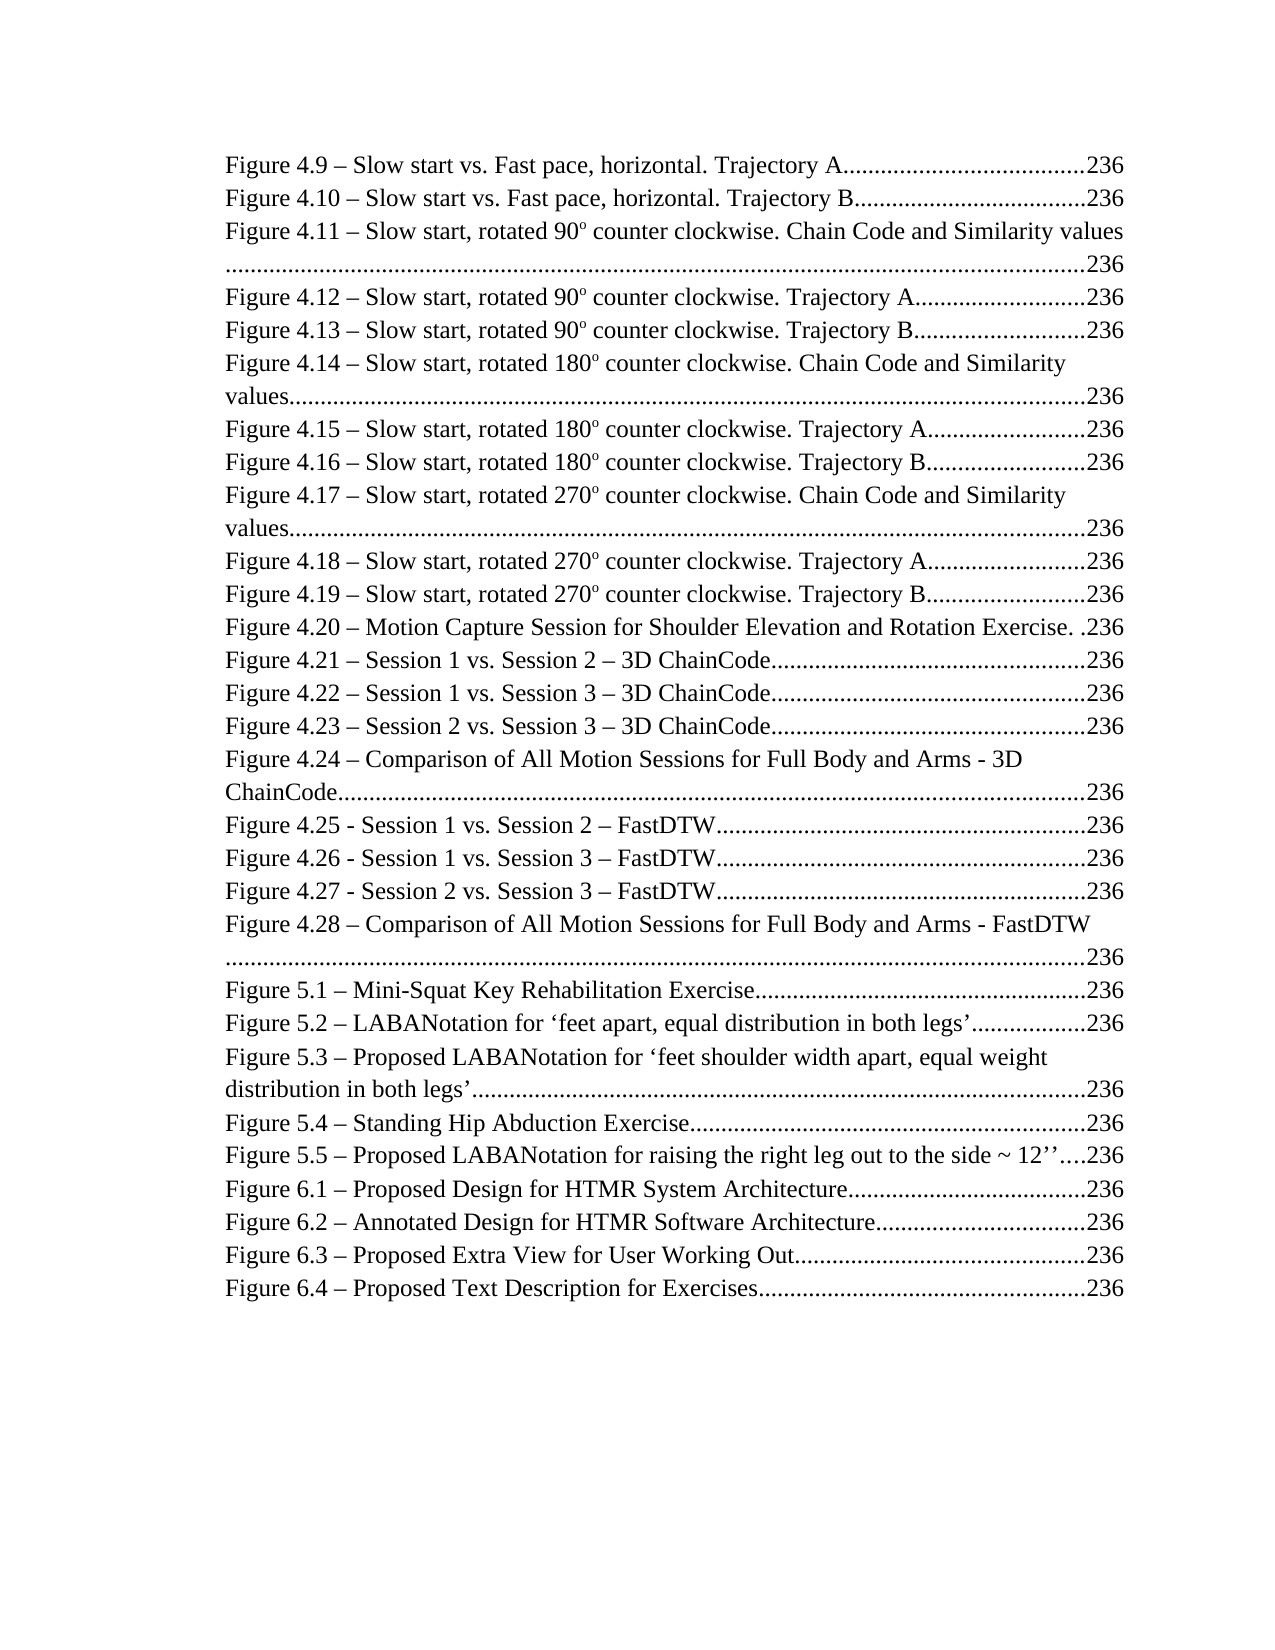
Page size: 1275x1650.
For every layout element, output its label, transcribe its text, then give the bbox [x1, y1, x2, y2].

text Figure 4.21 – Session 1 vs. Session 2 – 3D ChainCode 236 [225, 645, 1125, 674]
text Figure 6.3 – Proposed Extra View for User Working Out 236 [225, 1240, 1125, 1268]
text Figure 4.25 - Session 1 vs. Session 2 – FastDTW 236 [225, 810, 1125, 839]
text Figure 4.16 – Slow start, rotated 180o counter clockwise. Trajectory B 236 [225, 447, 1125, 476]
text Figure 4.20 – Motion Capture Session for Shoulder Elevation and Rotation Exercise 236 [225, 612, 1125, 641]
text Figure 4.19 – Slow start, rotated 270o counter clockwise. Trajectory B 236 [225, 579, 1125, 608]
text Figure 4.24 – Comparison of All Motion Sessions for Full Body and Arms - 3D ChainCode 236 [225, 744, 1125, 806]
text Figure 4.18 – Slow start, rotated 270o counter clockwise. Trajectory A 236 [225, 546, 1125, 575]
text Figure 4.22 – Session 1 vs. Session 3 – 3D ChainCode 236 [225, 678, 1125, 707]
text Figure 4.9 – Slow start vs. Fast pace, horizontal. Trajectory A 236 [225, 150, 1125, 179]
text Figure 4.13 – Slow start, rotated 90o counter clockwise. Trajectory B 236 [225, 315, 1125, 344]
text Figure 4.15 – Slow start, rotated 180o counter clockwise. Trajectory A 236 [225, 414, 1125, 443]
text Figure 4.23 – Session 2 vs. Session 3 – 3D ChainCode 236 [225, 711, 1125, 740]
text Figure 4.14 – Slow start, rotated 180o counter clockwise. Chain Code and Similarity values 236 [225, 348, 1125, 410]
text Figure 6.1 – Proposed Design for HTMR System Architecture 236 [225, 1174, 1125, 1202]
text Figure 4.26 - Session 1 vs. Session 3 – FastDTW 236 [225, 843, 1125, 872]
text Figure 4.27 - Session 2 vs. Session 3 – FastDTW 236 [225, 876, 1125, 905]
text Figure 4.12 – Slow start, rotated 90o counter clockwise. Trajectory A 236 [225, 282, 1125, 311]
text Figure 5.3 – Proposed LABANotation for ‘feet shoulder width apart, equal weight distribution in both legs’ 236 [225, 1042, 1125, 1103]
text Figure 4.11 – Slow start, rotated 90o counter clockwise. Chain Code and Similarity values 236 [225, 216, 1125, 278]
text Figure 4.17 – Slow start, rotated 270o counter clockwise. Chain Code and Similarity values 236 [225, 480, 1125, 542]
text Figure 5.2 – LABANotation for ‘feet apart, equal distribution in both legs’ 236 [225, 1008, 1125, 1037]
text Figure 4.28 – Comparison of All Motion Sessions for Full Body and Arms - FastDTW 236 [225, 909, 1125, 971]
text Figure 5.5 – Proposed LABANotation for raising the right leg out to the side ~ 12’’ 236 [225, 1141, 1125, 1169]
text Figure 5.1 – Mini-Squat Key Rehabilitation Exercise 236 [225, 976, 1125, 1004]
text Figure 4.10 – Slow start vs. Fast pace, horizontal. Trajectory B 236 [225, 183, 1125, 212]
text Figure 5.4 – Standing Hip Abduction Exercise 236 [225, 1108, 1125, 1136]
text Figure 6.2 – Annotated Design for HTMR Software Architecture 236 [225, 1207, 1125, 1235]
text Figure 6.4 – Proposed Text Description for Exercises 236 [225, 1273, 1125, 1301]
